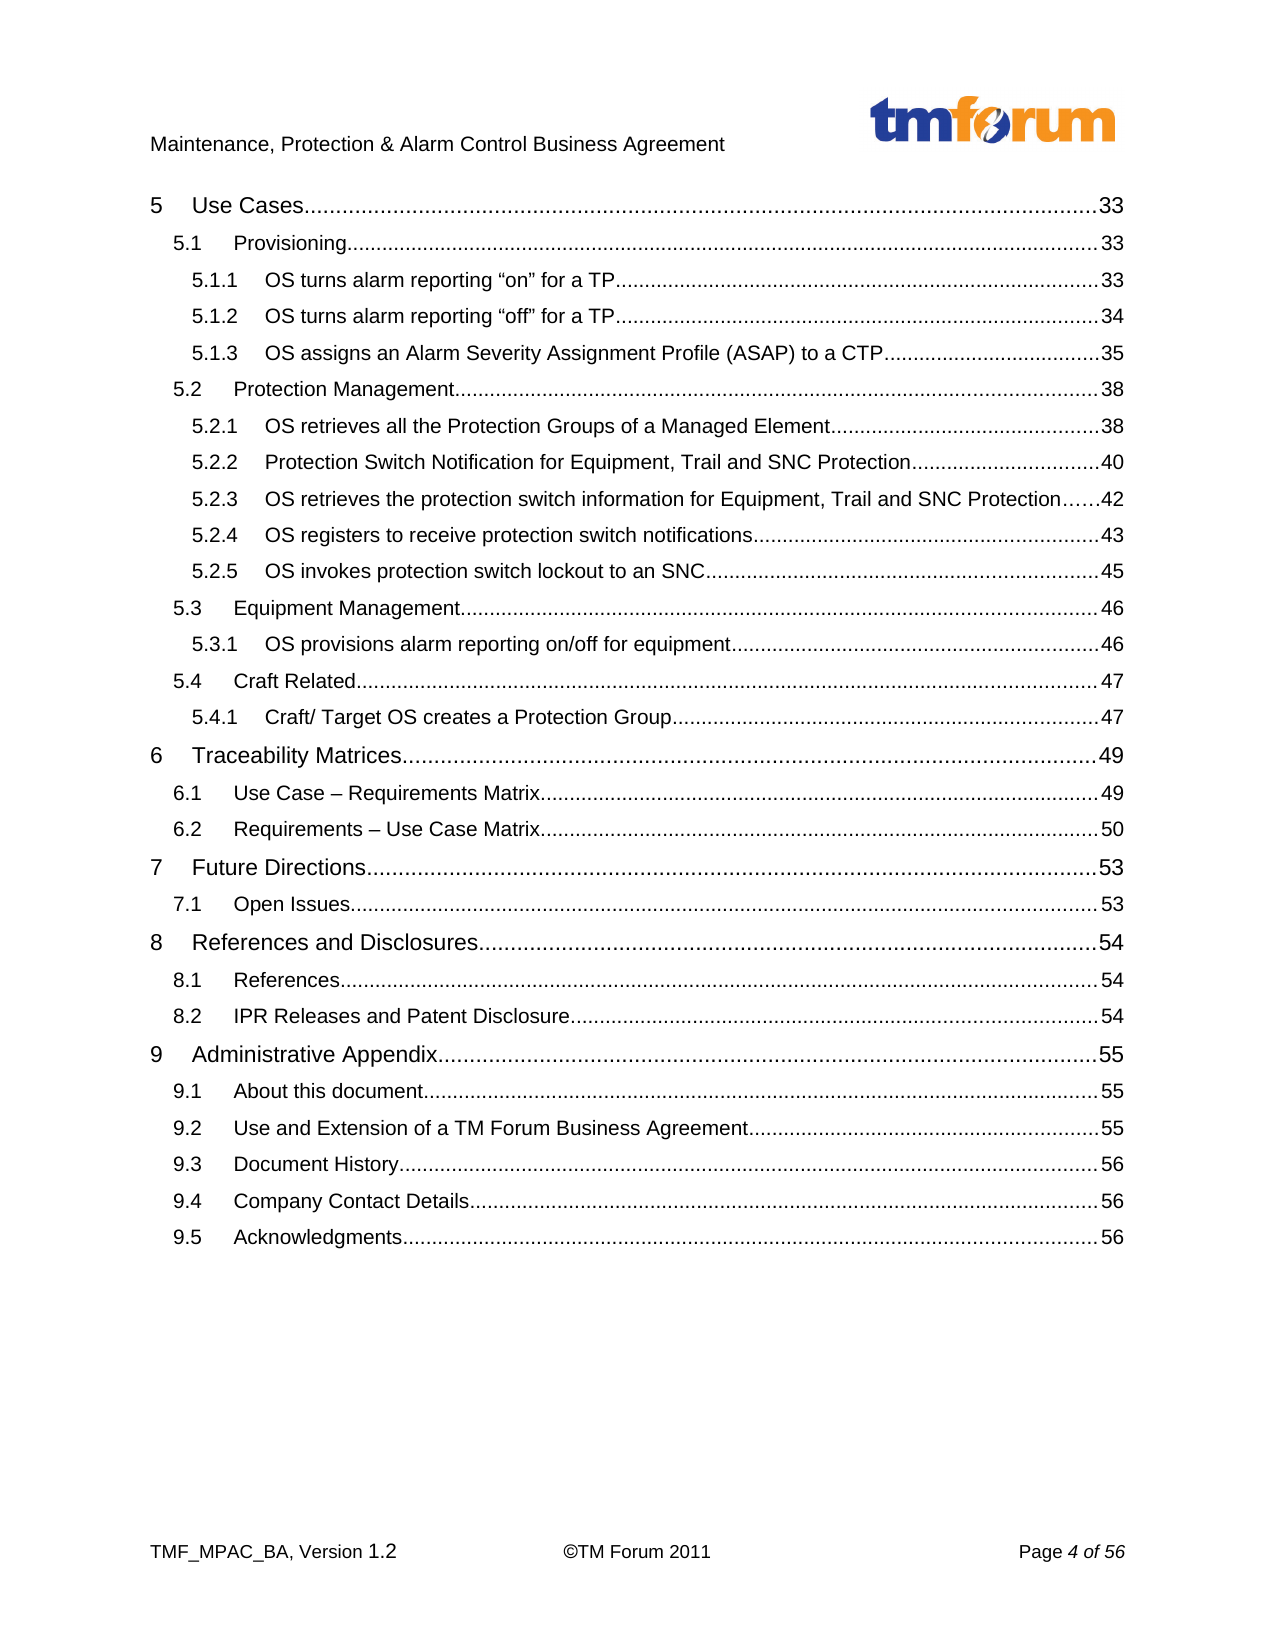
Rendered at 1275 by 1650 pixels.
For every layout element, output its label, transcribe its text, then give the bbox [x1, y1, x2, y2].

text 5.1.2 OS turns alarm reporting “off” for a TP 34 [192, 304, 1125, 328]
text 5.1 Provisioning 33 [173, 231, 1125, 255]
text 9.4 Company Contact Details 56 [173, 1189, 1125, 1213]
text 5.4.1 Craft/ Target OS creates a Protection Group 47 [192, 705, 1125, 729]
text 6.2 Requirements – Use Case Matrix 50 [173, 817, 1125, 841]
text 8.2 IPR Releases and Patent Disclosure 54 [173, 1004, 1125, 1028]
text 6.1 Use Case – Requirements Matrix 49 [173, 781, 1125, 804]
text 5.2.5 OS invokes protection switch lockout to an SNC 45 [192, 559, 1125, 583]
text 5.2 Protection Management 38 [173, 377, 1125, 401]
text 6 Traceability Matrices 49 [150, 742, 1125, 768]
text 5.3.1 OS provisions alarm reporting on/off for equipment 46 [192, 632, 1125, 656]
text 7.1 Open Issues 53 [173, 892, 1125, 916]
text 5.3 Equipment Management 46 [173, 596, 1125, 620]
text 5.1.1 OS turns alarm reporting “on” for a TP 33 [192, 268, 1125, 292]
text 9.2 Use and Extension of a TM Forum Business Agreement 55 [173, 1116, 1125, 1140]
text 5.2.3 OS retrieves the protection switch information for Equipment, Trail and SNC Protection 42 [192, 486, 1125, 510]
text 8.1 References 54 [173, 968, 1125, 992]
text 9.5 Acknowledgments 56 [173, 1225, 1125, 1249]
text 5.2.4 OS registers to receive protection switch notifications 43 [192, 523, 1125, 547]
text 5.1.3 OS assigns an Alarm Severity Assignment Profile (ASAP) to a CTP 35 [192, 341, 1125, 364]
text 5.2.1 OS retrieves all the Protection Groups of a Managed Element 38 [192, 413, 1125, 437]
text 9.3 Document History 56 [173, 1152, 1125, 1176]
text 8 References and Disclosures 54 [150, 929, 1125, 955]
text 5 Use Cases 33 [150, 192, 1125, 219]
text 7 Future Directions 53 [150, 853, 1125, 880]
text 5.2.2 Protection Switch Notification for Equipment, Trail and SNC Protection 40 [192, 450, 1125, 474]
text 5.4 Craft Related 47 [173, 669, 1125, 693]
picture [859, 87, 1125, 152]
text 9.1 About this document 55 [173, 1079, 1125, 1103]
text 9 Administrative Appendix 55 [150, 1041, 1125, 1067]
